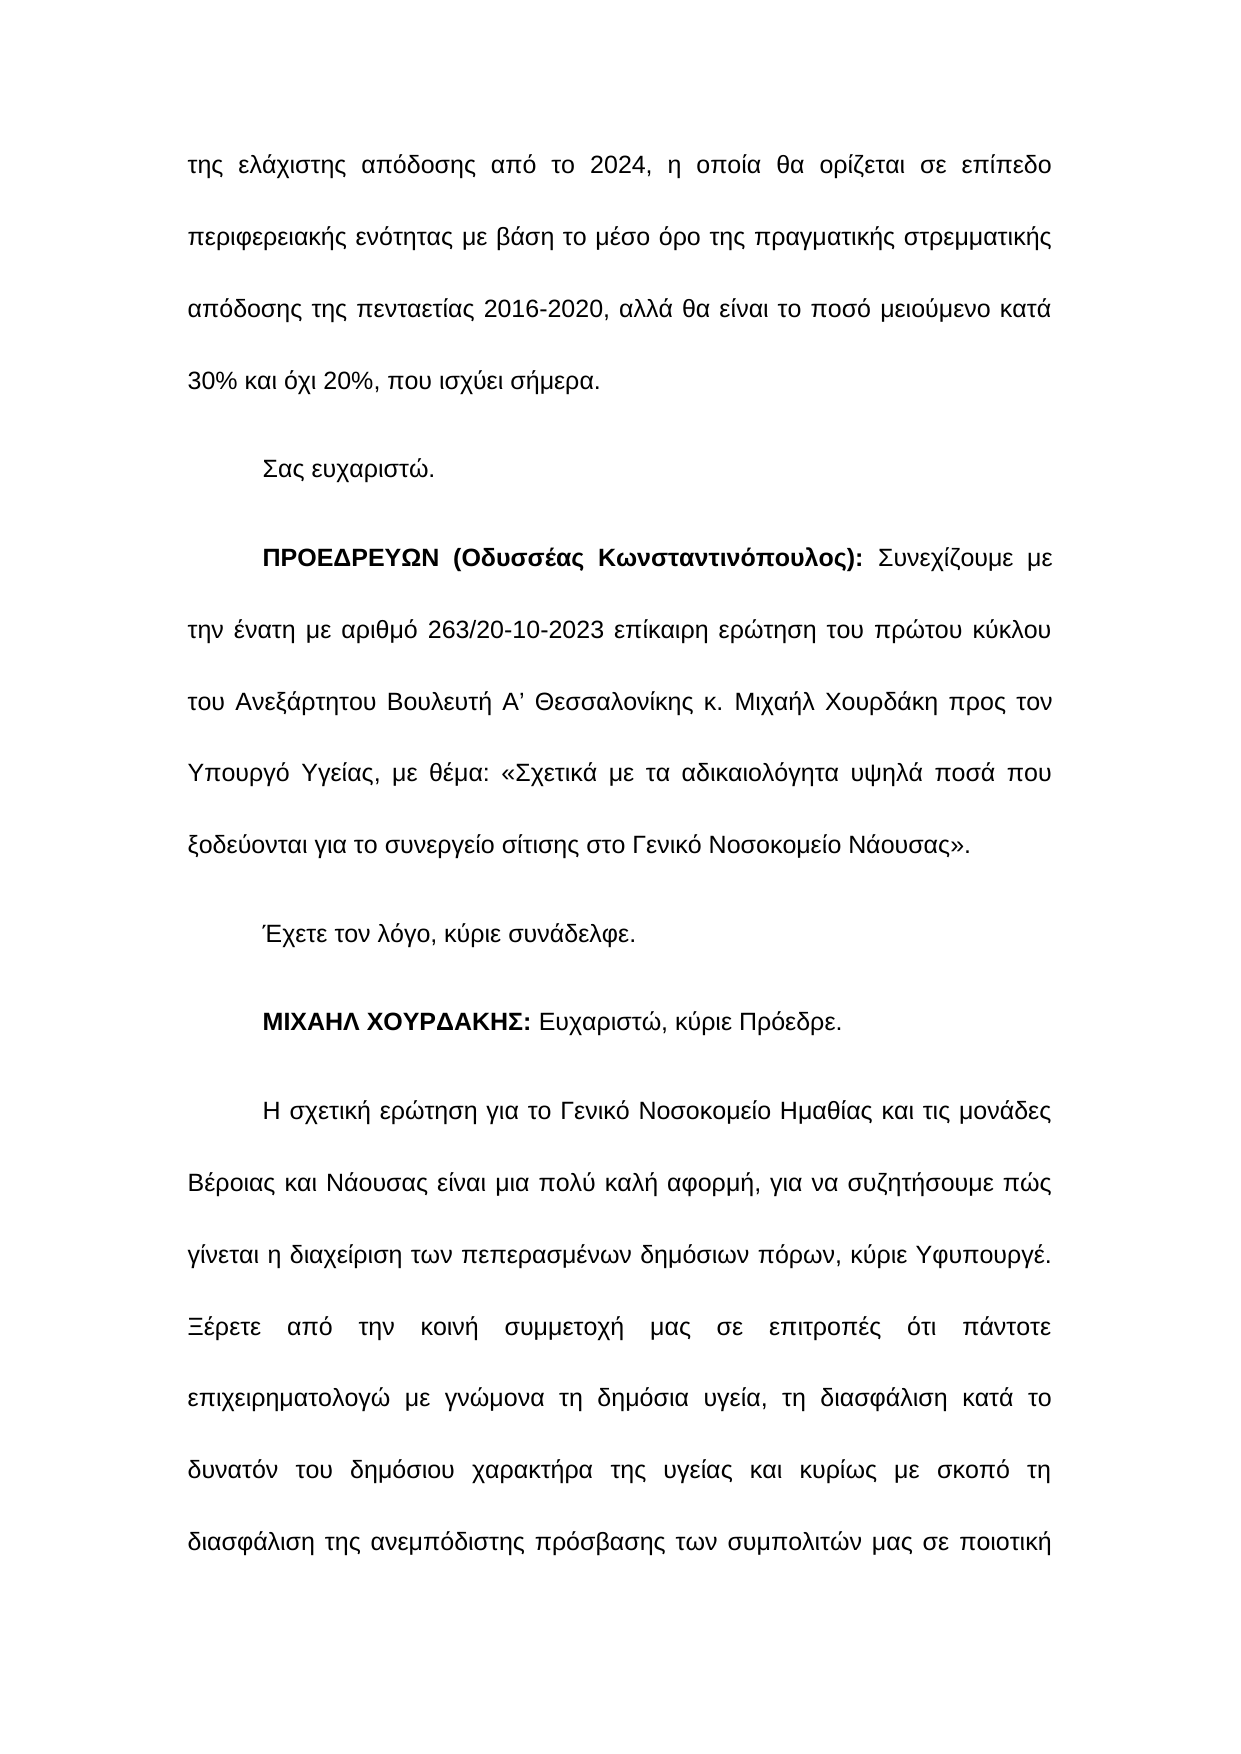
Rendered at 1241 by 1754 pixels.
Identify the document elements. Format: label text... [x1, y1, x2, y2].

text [187, 1096, 1053, 1556]
text ΠΡΟΕΔΡΕΥΩΝ (Οδυσσέας Κωνσταντινόπουλος): Συνεχίζουμε με την ένατη με αριθμό 263/20-10-2023 επίκαιρη ερώτηση του πρώτου κύκλου του Ανεξάρτητου Βουλευτή A’ Θεσσαλονίκης κ. Μιχαήλ Χουρδάκη προς τον Υπουργό Υγείας, με θέμα: «Σχετικά με τα αδικαιολόγητα υψηλά ποσά που ξοδεύονται για το συνεργείο σίτισης στο Γενικό Νοσοκομείο Νάουσας». [187, 543, 1053, 859]
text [187, 150, 1053, 394]
text Έχετε τον λόγο, κύριε συνάδελφε. [187, 919, 1053, 947]
text ΜΙΧΑΗΛ ΧΟΥΡΔΑΚΗΣ: Ευχαριστώ, κύριε Πρόεδρε. [187, 1007, 1053, 1036]
text Σας ευχαριστώ. [187, 454, 1053, 483]
